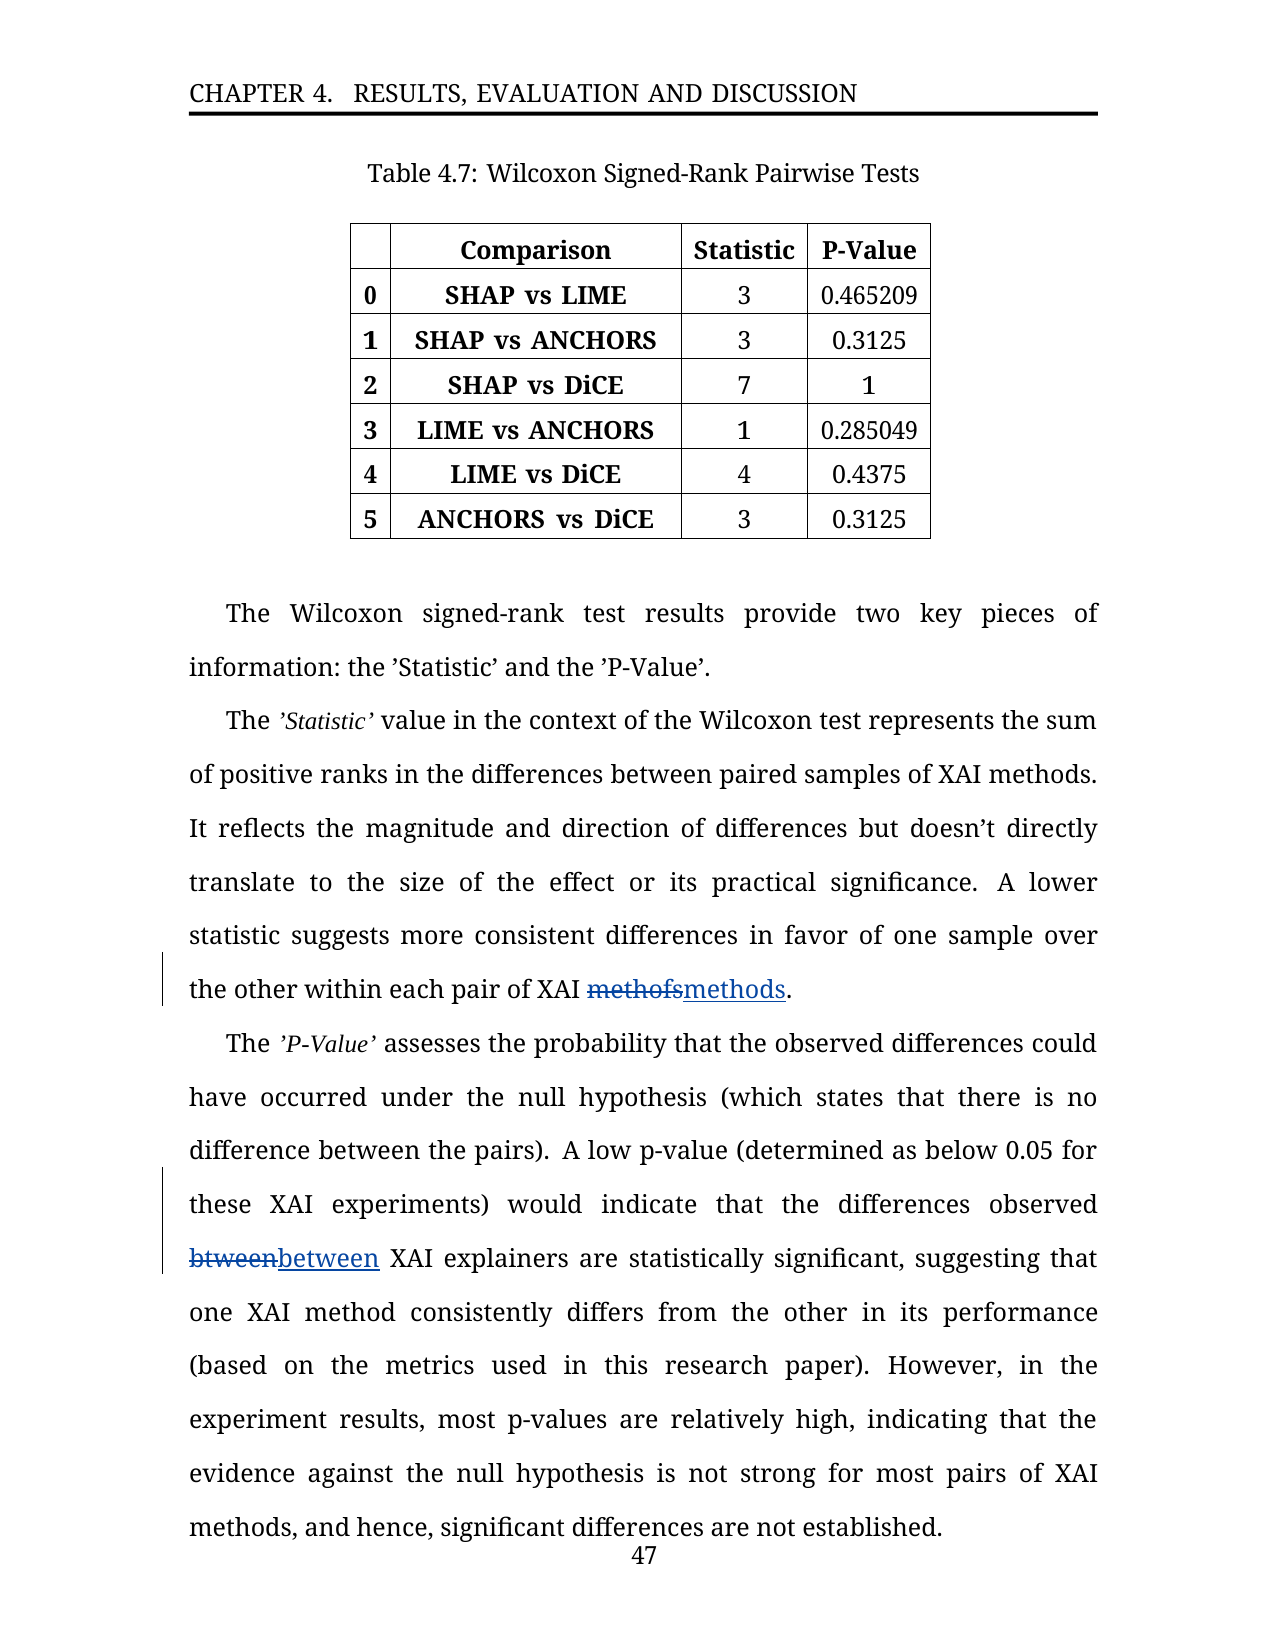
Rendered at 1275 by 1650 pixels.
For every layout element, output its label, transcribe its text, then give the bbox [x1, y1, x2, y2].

text The ’P-Value’ assesses the probability that the observed differences could have occurred under the null hypothesis (which states that there is no difference between the pairs). A low p-value (determined as below 0.05 for these XAI experiments) would indicate that the differences observed XAI explainers are statistically significant, suggesting that one XAI method consistently differs from the other in its performance (based on the metrics used in this research paper). However, in the experiment results, most p-values are relatively high, indicating that the evidence against the null hypothesis is not strong for most pairs of XAI methods, and hence, significant differences are not established. [189, 1025, 1098, 1543]
table_cell LIME vs DiCE [391, 449, 681, 492]
table_cell SHAP vs LIME [391, 269, 681, 313]
table_cell 1 [808, 359, 930, 403]
table_cell 1 [351, 314, 390, 358]
table_cell 3 [682, 314, 807, 358]
table_cell 0.465209 [808, 269, 930, 313]
text The ’Statistic’ value in the context of the Wilcoxon test represents the sum of positive ranks in the differences between paired samples of XAI methods. It reflects the magnitude and direction of differences but doesn’t directly translate to the size of the effect or its practical significance. A lower statistic suggests more consistent differences in favor of one sample over the other within each pair of XAI . [189, 703, 1098, 1006]
table_cell 3 [682, 494, 807, 537]
table_cell 0.3125 [808, 494, 930, 537]
table_cell 0.3125 [808, 314, 930, 358]
table_cell 0.285049 [808, 404, 930, 448]
table_header [351, 224, 390, 268]
table_cell 0 [351, 269, 390, 313]
table_cell 3 [682, 269, 807, 313]
table_cell 7 [682, 359, 807, 403]
table_cell 4 [351, 449, 390, 492]
table_cell 1 [682, 404, 807, 448]
table_cell 2 [351, 359, 390, 403]
table_header P-Value [808, 224, 930, 268]
table_cell ANCHORS vs DiCE [391, 494, 681, 537]
table_cell 0.4375 [808, 449, 930, 492]
table_cell 5 [351, 494, 390, 537]
table_cell SHAP vs ANCHORS [391, 314, 681, 358]
text The Wilcoxon signed-rank test results provide two key pieces of information: the ’Statistic’ and the ’P-Value’. [189, 595, 1098, 683]
table_cell SHAP vs DiCE [391, 359, 681, 403]
text Table 4.7: Wilcoxon Signed-Rank Pairwise Tests [187, 155, 1100, 189]
table_header Comparison [391, 224, 681, 268]
table_cell 3 [351, 404, 390, 448]
table_cell 4 [682, 449, 807, 492]
table_cell LIME vs ANCHORS [391, 404, 681, 448]
table_header Statistic [682, 224, 807, 268]
